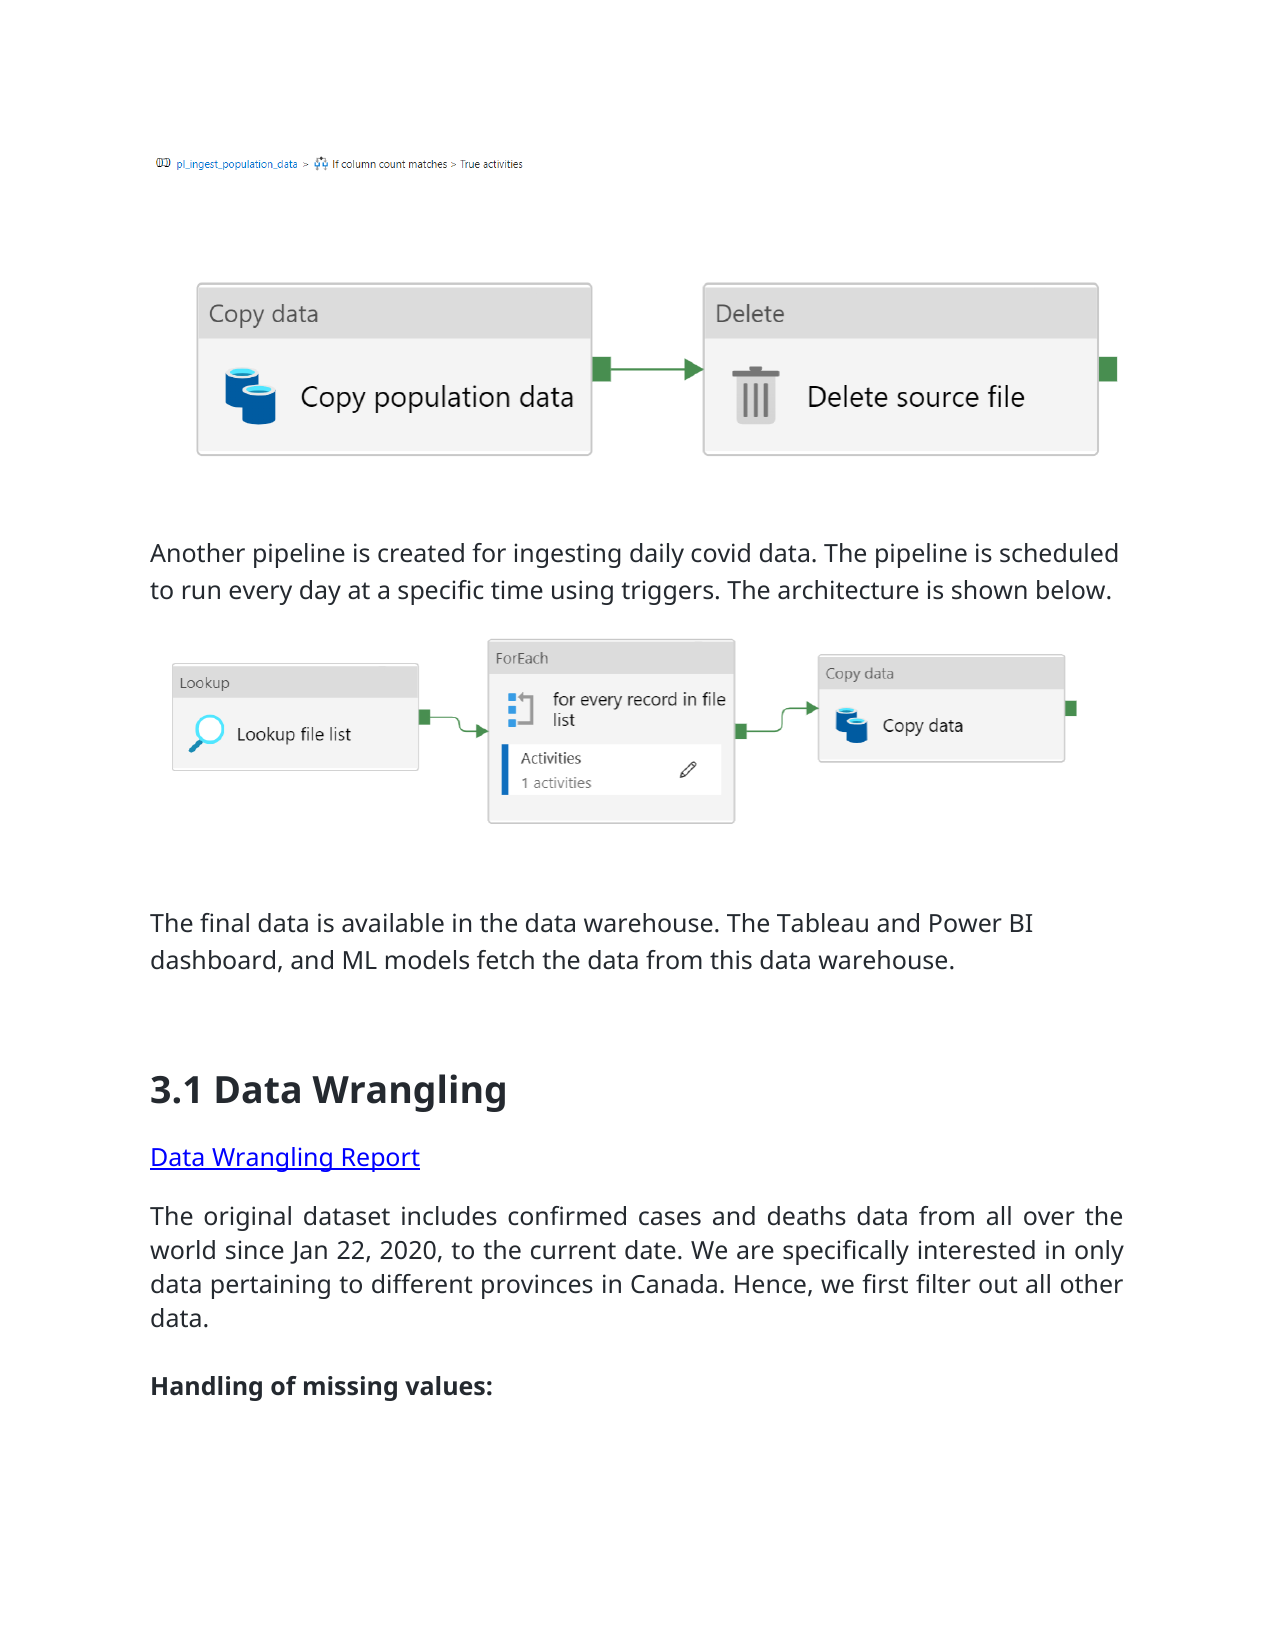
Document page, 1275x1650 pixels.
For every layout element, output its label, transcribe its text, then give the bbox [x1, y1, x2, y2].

text Data Wrangling Report [150, 1139, 1125, 1173]
text The original dataset includes confirmed cases and deaths data from all over the world since Jan 22, 2020, to the current date. We are specifically interested in only data pertaining to different provinces in Canada. Hence, we first filter out all other data. [150, 1198, 1125, 1335]
subtitle 3.1 Data Wrangling [150, 1063, 1125, 1114]
text Handling of missing values: [150, 1369, 1125, 1403]
text Another pipeline is created for ingesting daily covid data. The pipeline is scheduled to run every day at a specific time using triggers. The architecture is shown below. [150, 536, 1125, 606]
text The final data is available in the data warehouse. The Tableau and Power BI dashboard, and ML models fetch the data from this data warehouse. [150, 906, 1125, 976]
picture [150, 625, 1125, 840]
picture [150, 150, 1125, 517]
